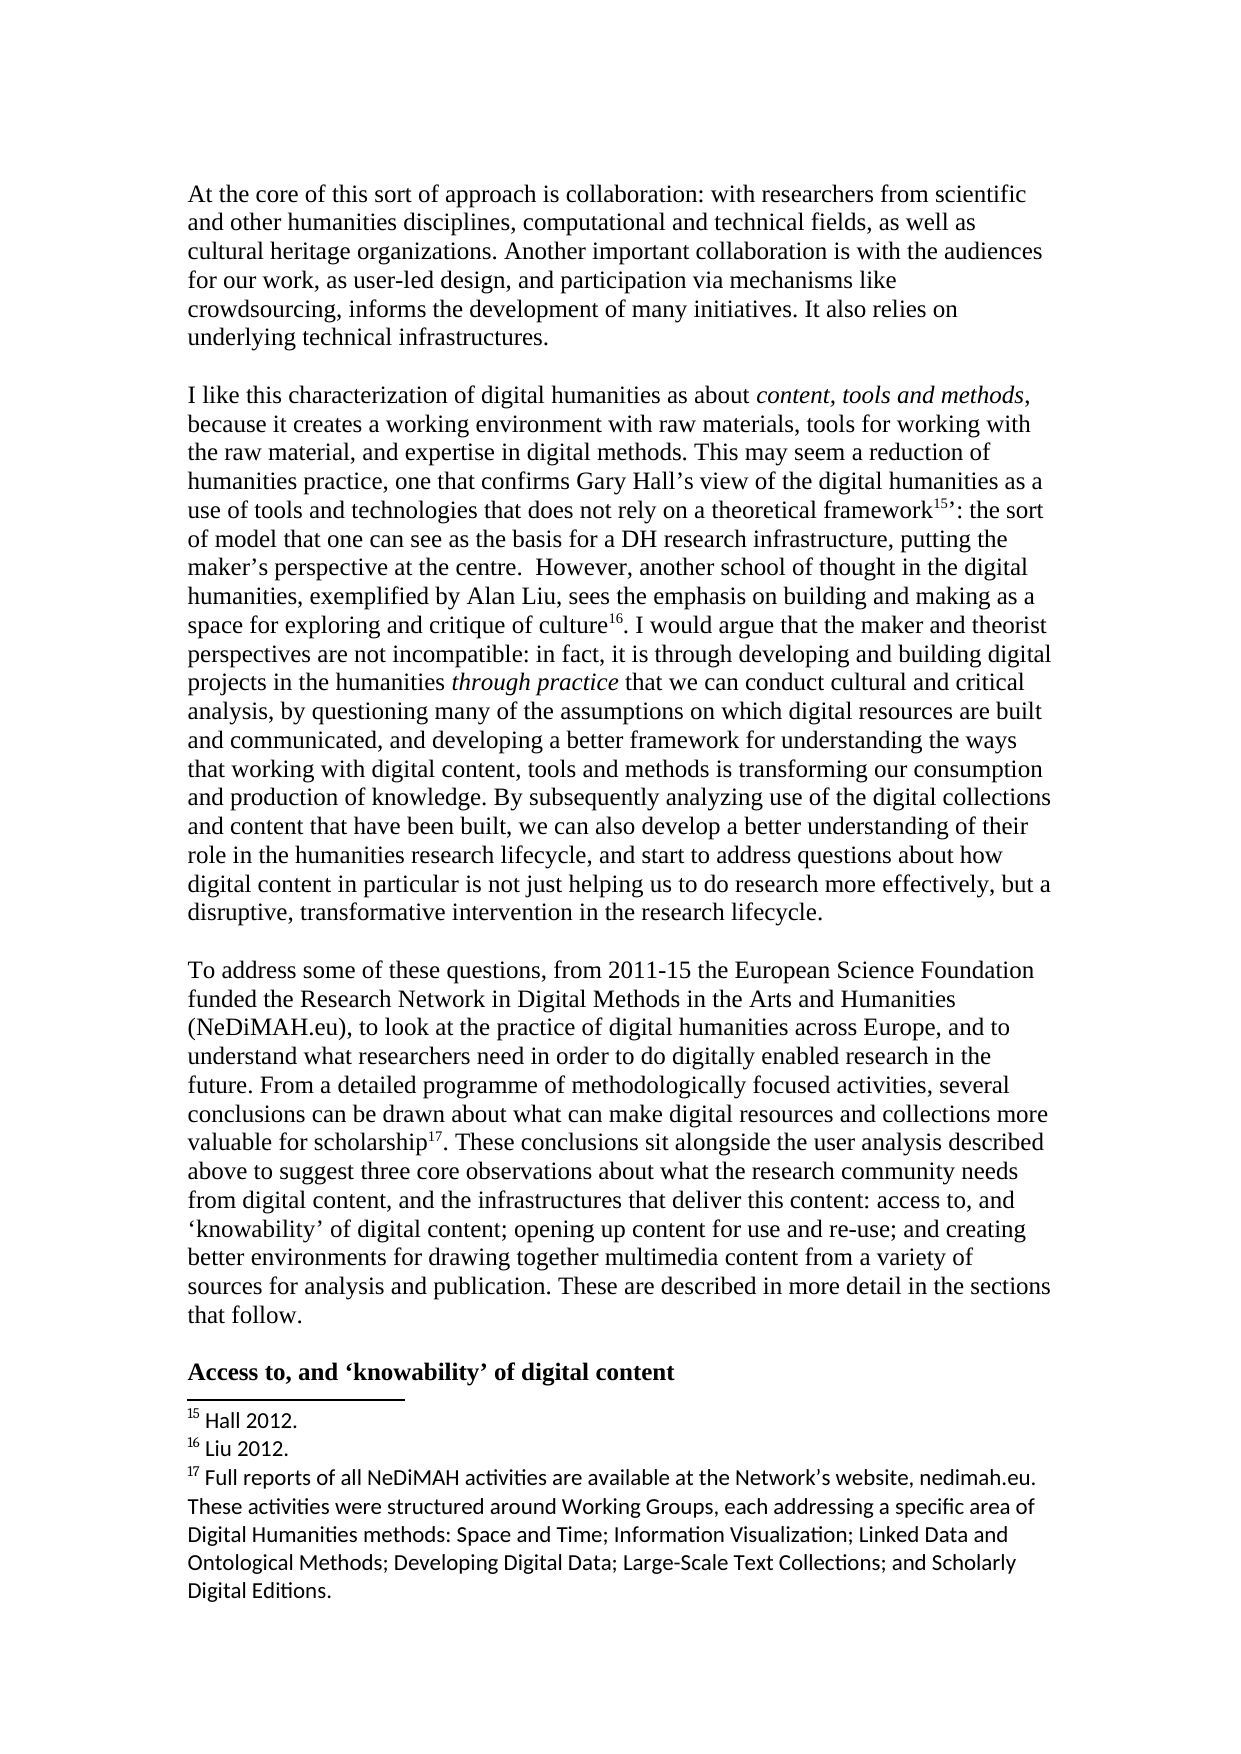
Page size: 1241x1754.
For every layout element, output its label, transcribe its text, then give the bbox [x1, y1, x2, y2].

text Access to, and ‘knowability’ of digital content [187, 1357, 1053, 1386]
text At the core of this sort of approach is collaboration: with researchers from scientific and other humanities disciplines, computational and technical fields, as well as cultural heritage organizations. Another important collaboration is with the audiences for our work, as user-led design, and participation via mechanisms like crowdsourcing, informs the development of many initiatives. It also relies on underlying technical infrastructures. [187, 179, 1053, 351]
text To address some of these questions, from 2011-15 the European Science Foundation funded the Research Network in Digital Methods in the Arts and Humanities (NeDiMAH.eu), to look at the practice of digital humanities across Europe, and to understand what researchers need in order to do digitally enabled research in the future. From a detailed programme of methodologically focused activities, several conclusions can be drawn about what can make digital resources and collections more valuable for scholarship. These conclusions sit alongside the user analysis described above to suggest three core observations about what the research community needs from digital content, and the infrastructures that deliver this content: access to, and ‘knowability’ of digital content; opening up content for use and re-use; and creating better environments for drawing together multimedia content from a variety of sources for analysis and publication. These are described in more detail in the sections that follow. [187, 955, 1053, 1329]
text I like this characterization of digital humanities as about content, tools and methods, because it creates a working environment with raw materials, tools for working with the raw material, and expertise in digital methods. This may seem a reduction of humanities practice, one that confirms Gary Hall’s view of the digital humanities as a use of tools and technologies that does not rely on a theoretical framework’: the sort of model that one can see as the basis for a DH research infrastructure, putting the maker’s perspective at the centre. However, another school of thought in the digital humanities, exemplified by Alan Liu, sees the emphasis on building and making as a space for exploring and critique of culture. I would argue that the maker and theorist perspectives are not incompatible: in fact, it is through developing and building digital projects in the humanities through practice that we can conduct cultural and critical analysis, by questioning many of the assumptions on which digital resources are built and communicated, and developing a better framework for understanding the ways that working with digital content, tools and methods is transforming our consumption and production of knowledge. By subsequently analyzing use of the digital collections and content that have been built, we can also develop a better understanding of their role in the humanities research lifecycle, and start to address questions about how digital content in particular is not just helping us to do research more effectively, but a disruptive, transformative intervention in the research lifecycle. [187, 380, 1053, 926]
